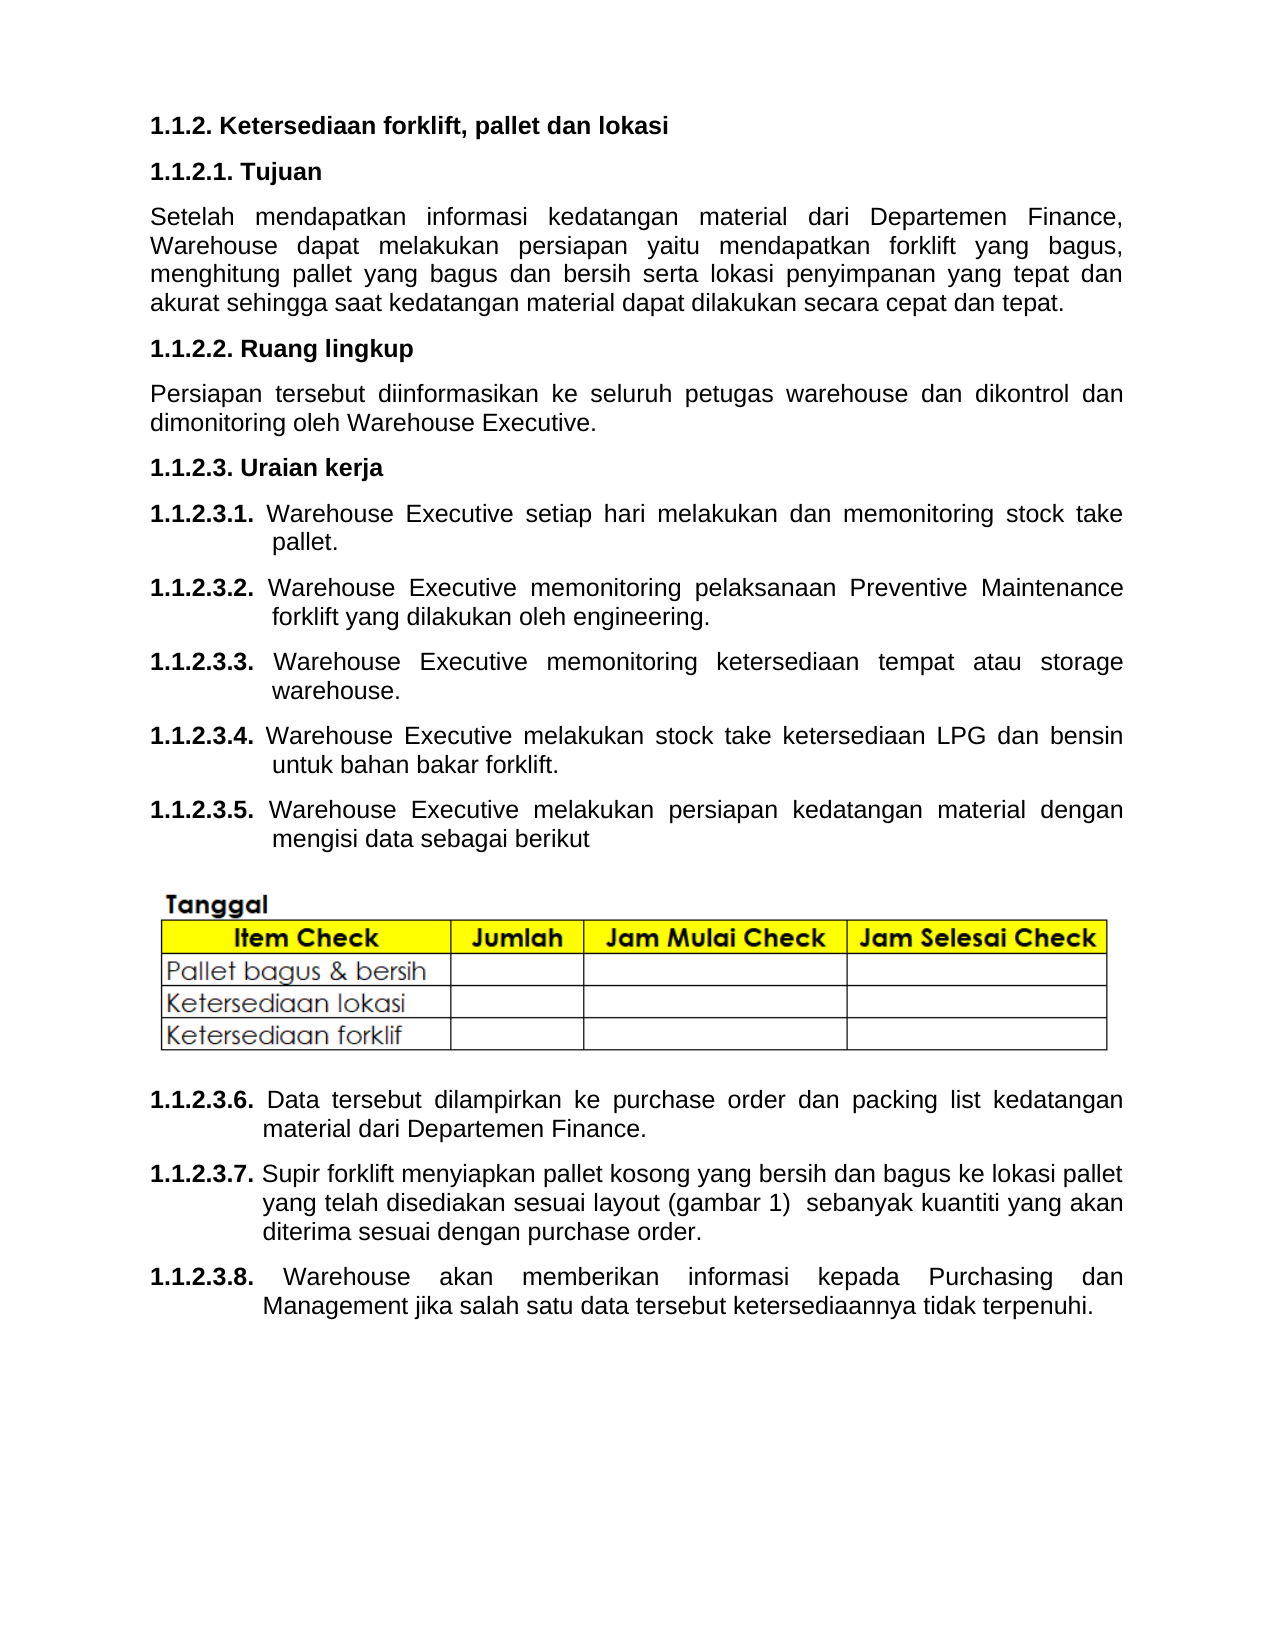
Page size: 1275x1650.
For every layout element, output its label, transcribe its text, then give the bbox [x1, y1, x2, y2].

text 1.1.2.3.3. Warehouse Executive memonitoring ketersediaan tempat atau storage warehouse. [150, 647, 1125, 704]
text 1.1.2.3. Uraian kerja [150, 453, 1125, 482]
text 1.1.2.3.1. Warehouse Executive setiap hari melakukan dan memonitoring stock take pallet. [150, 498, 1125, 556]
text 1.1.2.1. Tujuan [150, 156, 1125, 185]
text 1.1.2.3.6. Data tersebut dilampirkan ke purchase order dan packing list kedatangan material dari Departemen Finance. [150, 1085, 1125, 1143]
text 1.1.2.2. Ruang lingkup [150, 333, 1125, 362]
text 1.1.2.3.7. Supir forklift menyiapkan pallet kosong yang bersih dan bagus ke lokasi pallet yang telah disediakan sesuai layout (gambar 1) sebanyak kuantiti yang akan diterima sesuai dengan purchase order. [150, 1159, 1125, 1246]
picture [150, 869, 1125, 1069]
text 1.1.2.3.2. Warehouse Executive memonitoring pelaksanaan Preventive Maintenance forklift yang dilakukan oleh engineering. [150, 573, 1125, 630]
text 1.1.2. Ketersediaan forklift, pallet dan lokasi [150, 111, 1125, 140]
list Setelah mendapatkan informasi kedatangan material dari Departemen Finance, Warehouse dapat melakukan persiapan yaitu mendapatkan forklift yang bagus, menghitung pallet yang bagus dan bersih serta lokasi penyimpanan yang tepat dan akurat sehingga saat kedatangan material dapat dilakukan secara cepat dan tepat. [150, 202, 1125, 317]
text 1.1.2.3.8. Warehouse akan memberikan informasi kepada Purchasing dan Management jika salah satu data tersebut ketersediaannya tidak terpenuhi. [150, 1262, 1125, 1320]
list Persiapan tersebut diinformasikan ke seluruh petugas warehouse dan dikontrol dan dimonitoring oleh Warehouse Executive. [150, 379, 1125, 436]
text 1.1.2.3.4. Warehouse Executive melakukan stock take ketersediaan LPG dan bensin untuk bahan bakar forklift. [150, 721, 1125, 778]
text 1.1.2.3.5. Warehouse Executive melakukan persiapan kedatangan material dengan mengisi data sebagai berikut [150, 795, 1125, 853]
